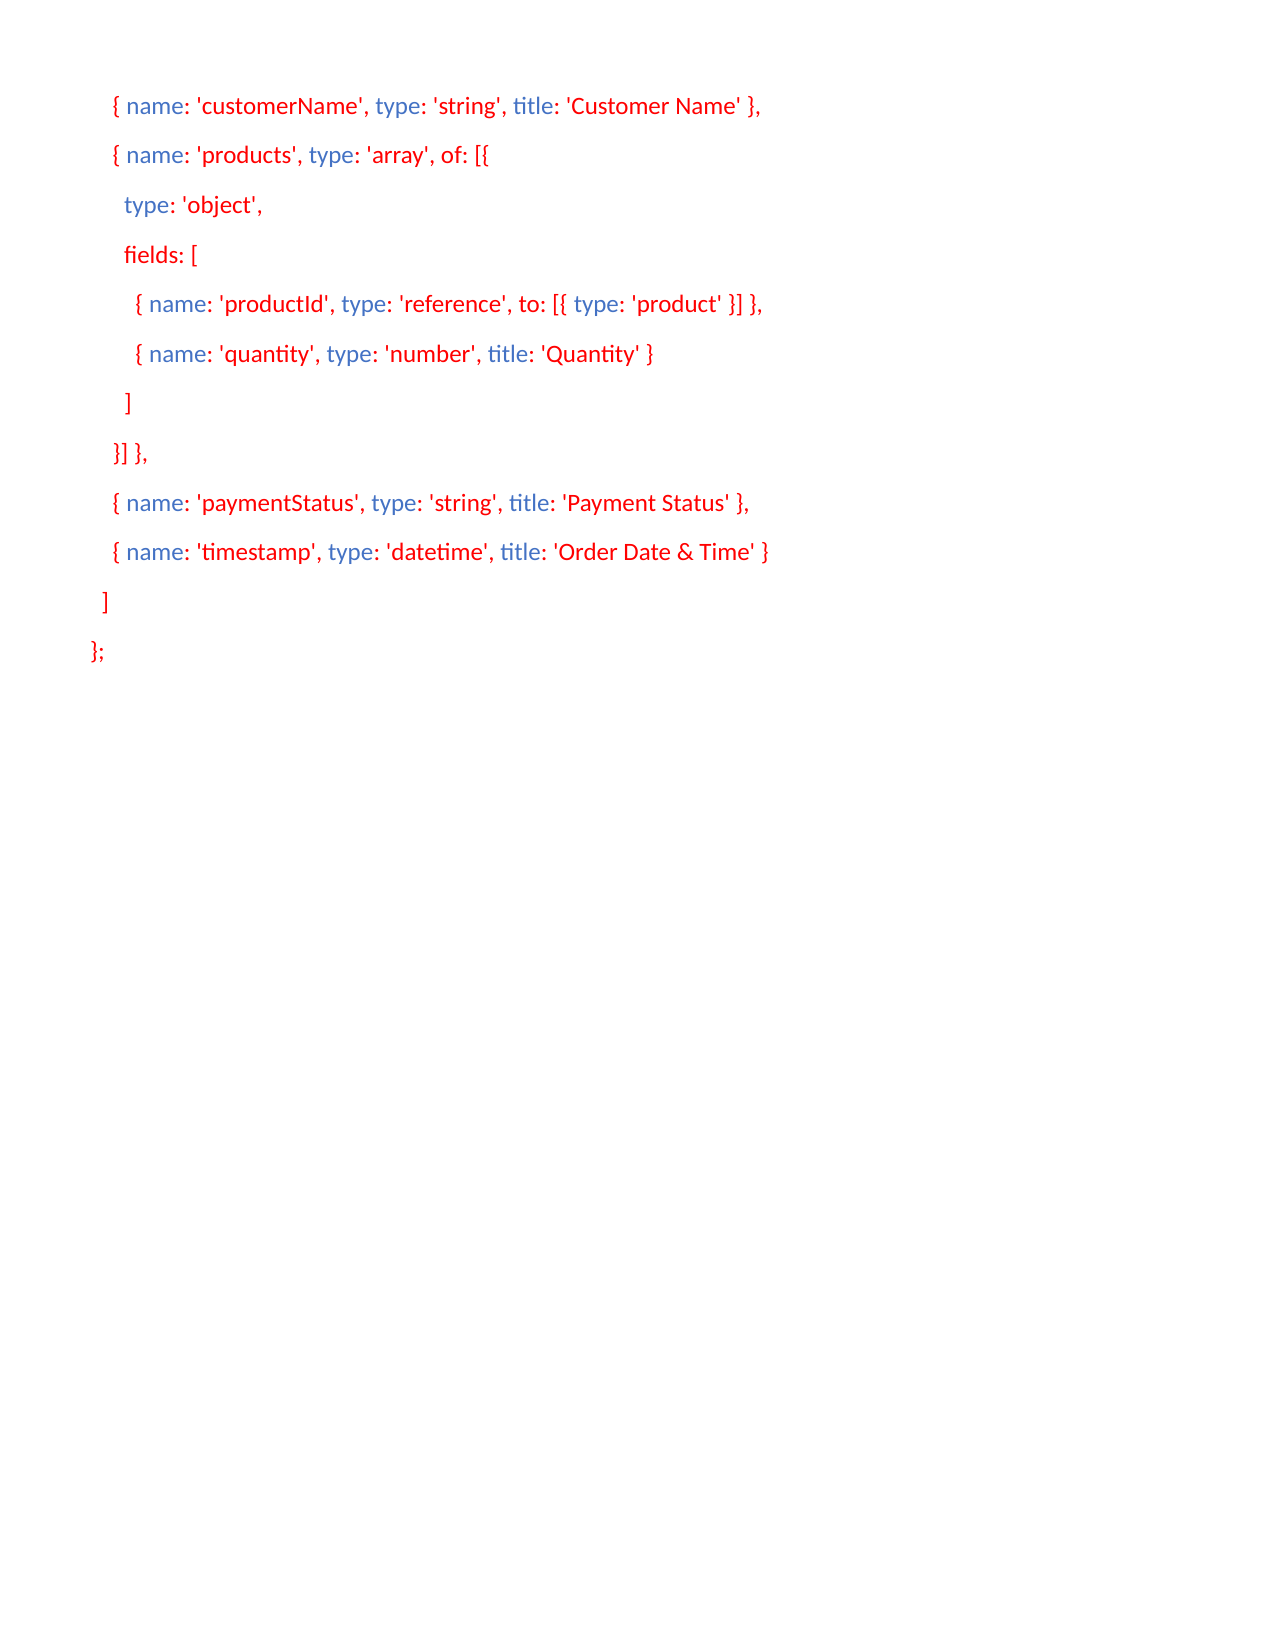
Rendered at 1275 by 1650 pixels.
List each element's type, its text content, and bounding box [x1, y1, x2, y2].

text { name: 'customerName', type: 'string', title: 'Customer Name' }, [90, 90, 1125, 121]
text { name: 'products', type: 'array', of: [{ [90, 139, 1125, 170]
text { name: 'timestamp', type: 'datetime', title: 'Order Date & Time' } [90, 536, 1125, 567]
text ] [90, 387, 1125, 418]
text { name: 'quantity', type: 'number', title: 'Quantity' } [90, 338, 1125, 368]
text }] }, [90, 437, 1125, 468]
text type: 'object', [90, 189, 1125, 220]
text ] [90, 586, 1125, 616]
text }; [90, 635, 1125, 666]
text { name: 'paymentStatus', type: 'string', title: 'Payment Status' }, [90, 487, 1125, 517]
text { name: 'productId', type: 'reference', to: [{ type: 'product' }] }, [90, 288, 1125, 319]
text fields: [ [90, 239, 1125, 269]
